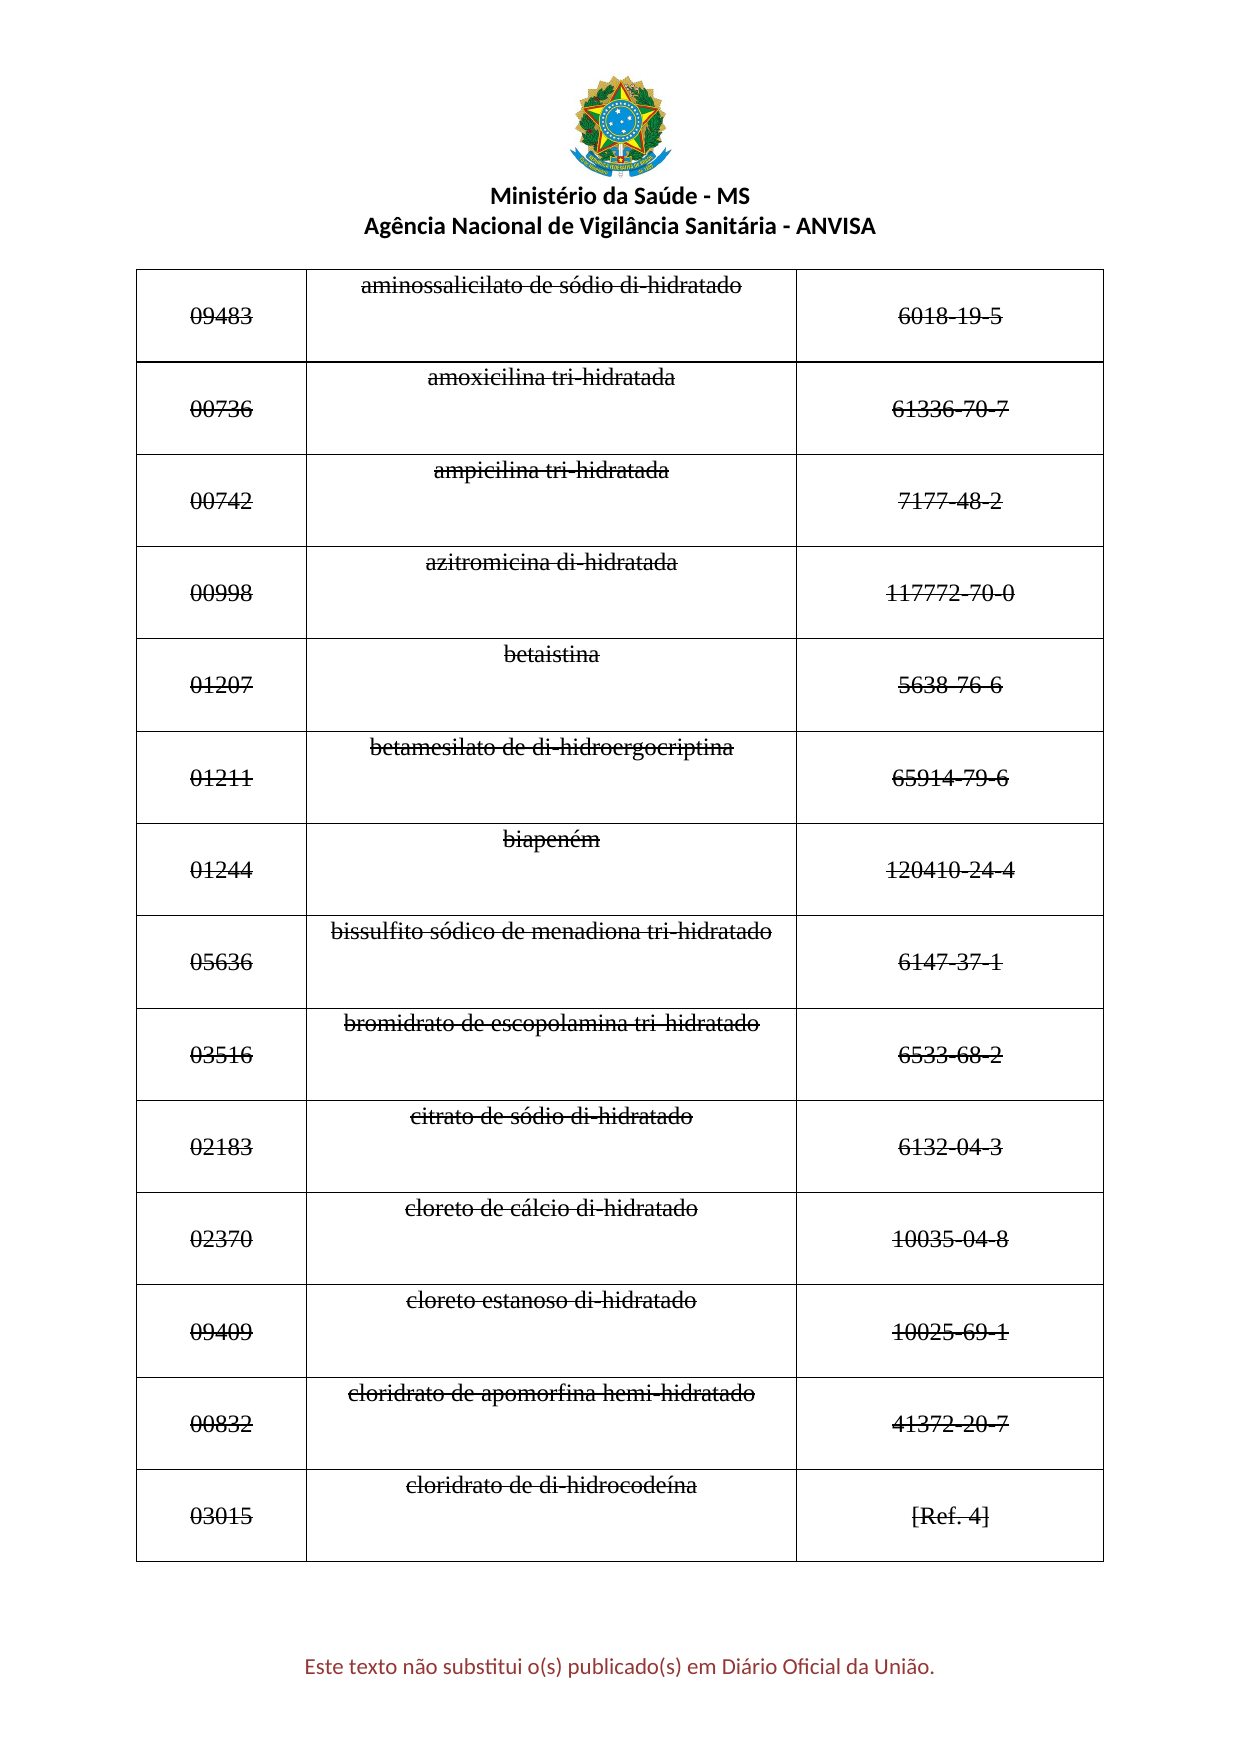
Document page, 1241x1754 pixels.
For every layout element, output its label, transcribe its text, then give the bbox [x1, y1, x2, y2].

table_cell 01207 [137, 639, 306, 731]
table_cell 00832 [137, 1378, 306, 1469]
table_cell 03516 [137, 1009, 306, 1100]
table_cell 10035-04-8 [797, 1193, 1103, 1284]
table_cell 117772-70-0 [797, 547, 1103, 638]
picture [566, 73, 674, 180]
table_cell cloreto de cálcio di-hidratado [307, 1193, 796, 1284]
table_cell 6533-68-2 [797, 1009, 1103, 1100]
table_cell 7177-48-2 [797, 455, 1103, 546]
table_cell betaistina [307, 639, 796, 731]
table_cell [Ref. 4] [797, 1470, 1103, 1561]
table_cell 02183 [137, 1101, 306, 1192]
table_cell 00742 [137, 455, 306, 546]
table_cell 65914-79-6 [797, 732, 1103, 823]
table_cell 41372-20-7 [797, 1378, 1103, 1469]
table_cell cloreto estanoso di-hidratado [307, 1285, 796, 1377]
table_cell 6018-19-5 [797, 270, 1103, 361]
table_cell 09483 [137, 270, 306, 361]
table_cell 01211 [137, 732, 306, 823]
table_cell 09409 [137, 1285, 306, 1377]
table_cell cloridrato de apomorfina hemi-hidratado [307, 1378, 796, 1469]
table_cell 61336-70-7 [797, 363, 1103, 454]
table_cell ampicilina tri-hidratada [307, 455, 796, 546]
table_cell azitromicina di-hidratada [307, 547, 796, 638]
table_cell 5638-76-6 [797, 639, 1103, 731]
table_cell 00998 [137, 547, 306, 638]
table_cell bissulfito sódico de menadiona tri-hidratado [307, 916, 796, 1007]
table_cell 05636 [137, 916, 306, 1007]
table_cell aminossalicilato de sódio di-hidratado [307, 270, 796, 361]
table_cell 02370 [137, 1193, 306, 1284]
table_cell biapeném [307, 824, 796, 915]
table_cell 03015 [137, 1470, 306, 1561]
table_cell cloridrato de di-hidrocodeína [307, 1470, 796, 1561]
table_cell amoxicilina tri-hidratada [307, 363, 796, 454]
table_cell 01244 [137, 824, 306, 915]
table_cell 6147-37-1 [797, 916, 1103, 1007]
table_cell 120410-24-4 [797, 824, 1103, 915]
table_cell betamesilato de di-hidroergocriptina [307, 732, 796, 823]
table_cell citrato de sódio di-hidratado [307, 1101, 796, 1192]
table_cell 6132-04-3 [797, 1101, 1103, 1192]
table_cell 10025-69-1 [797, 1285, 1103, 1377]
table_cell 00736 [137, 363, 306, 454]
table_cell bromidrato de escopolamina tri-hidratado [307, 1009, 796, 1100]
